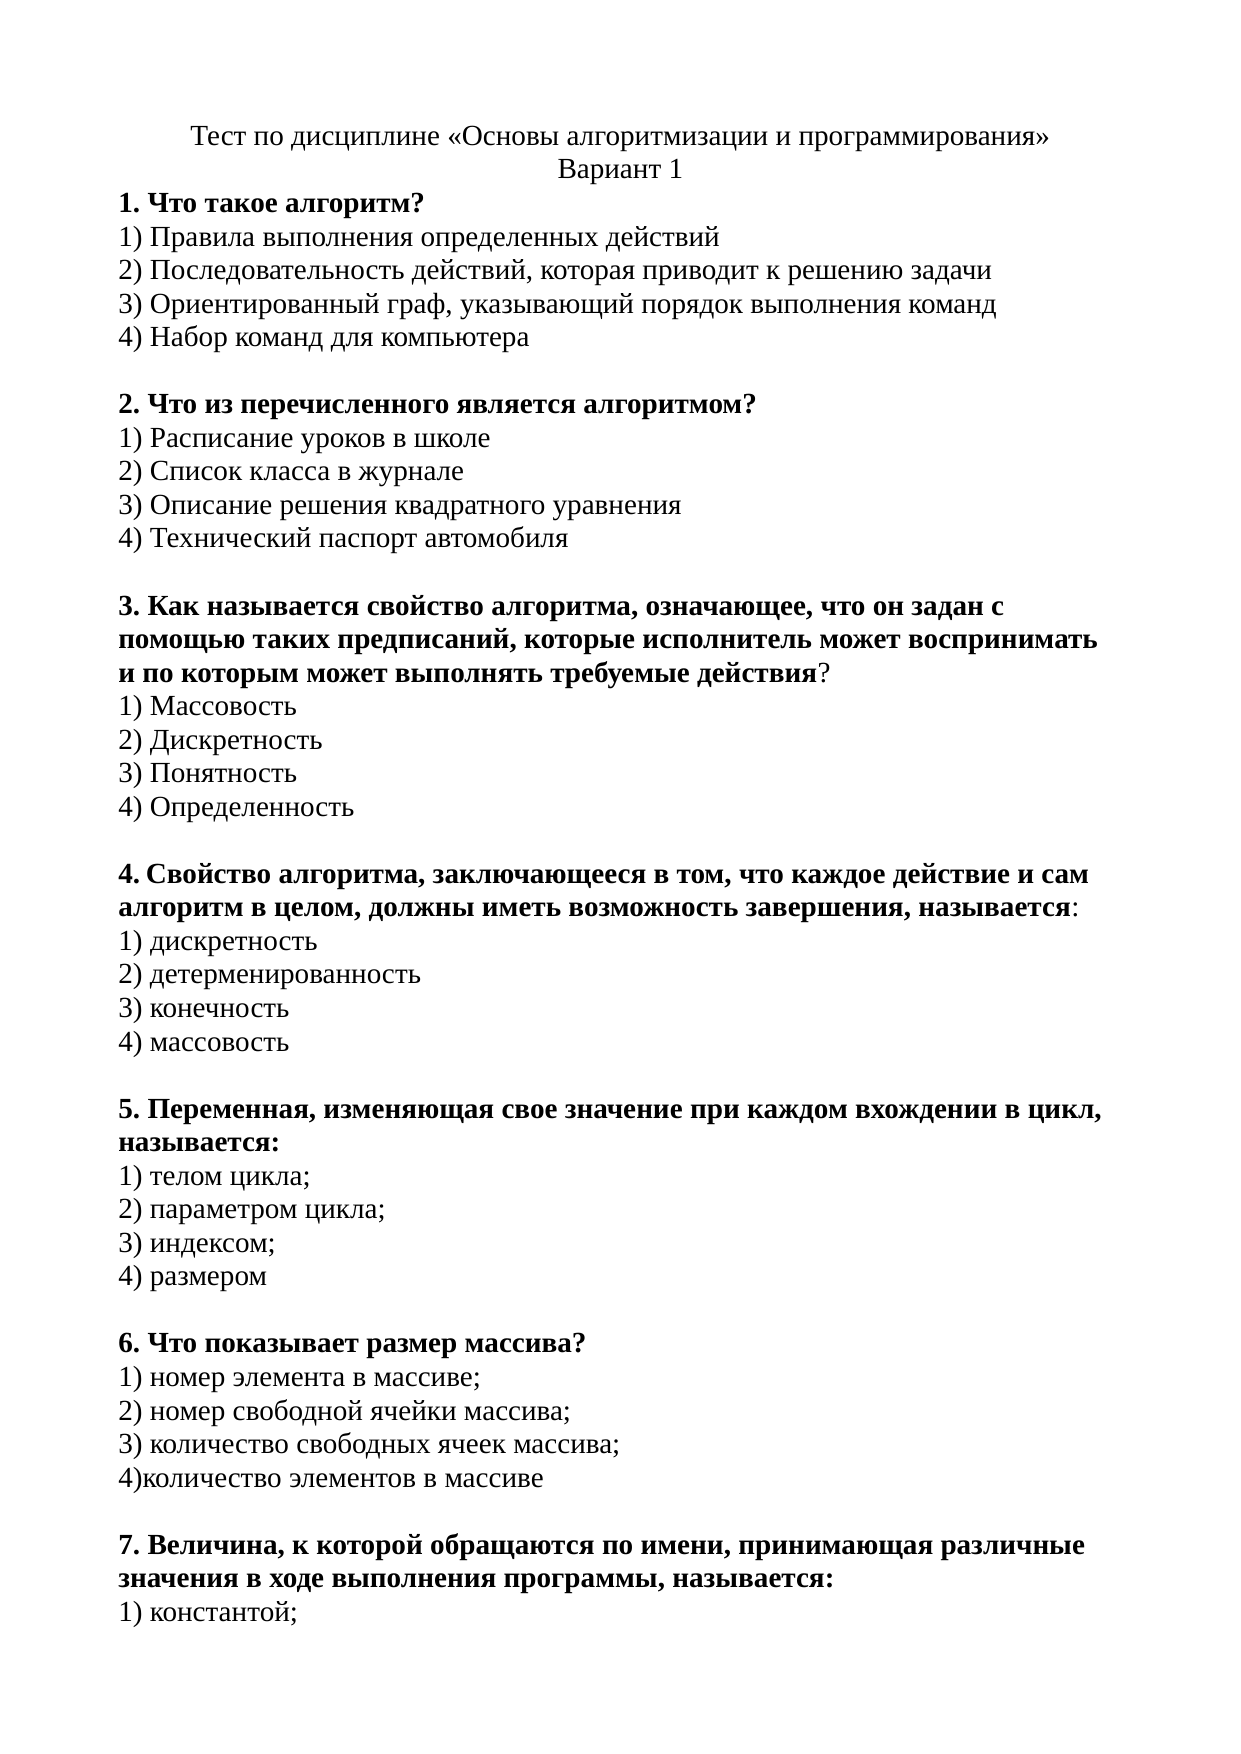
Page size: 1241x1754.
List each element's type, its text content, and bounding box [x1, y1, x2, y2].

text 1) номер элемента в массиве; [118, 1359, 1122, 1393]
text 4) Набор команд для компьютера [118, 319, 1122, 353]
text 2. Что из перечисленного является алгоритмом? [118, 386, 1122, 420]
text 1) Правила выполнения определенных действий [118, 219, 1122, 252]
text 7. Величина, к которой обращаются по имени, принимающая различные значения в ходе выполнения программы, называется: [118, 1527, 1122, 1594]
text 1) Массовость [118, 688, 1122, 722]
text 4) размером [118, 1258, 1122, 1292]
text 3) Описание решения квадратного уравнения [118, 487, 1122, 521]
text Тест по дисциплине «Основы алгоритмизации и программирования» [118, 118, 1122, 152]
text 2) номер свободной ячейки массива; [118, 1393, 1122, 1426]
text 1) константой; [118, 1594, 1122, 1627]
text 2) Последовательность действий, которая приводит к решению задачи [118, 252, 1122, 286]
text Вариант 1 [118, 152, 1122, 185]
text 3) Ориентированный граф, указывающий порядок выполнения команд [118, 286, 1122, 319]
text 2) Список класса в журнале [118, 453, 1122, 487]
text 2) Дискретность [118, 722, 1122, 755]
text 4) Технический паспорт автомобиля [118, 521, 1122, 554]
text 4)количество элементов в массиве [118, 1460, 1122, 1493]
text 3) индексом; [118, 1225, 1122, 1258]
text 5. Переменная, изменяющая свое значение при каждом вхождении в цикл, называется: [118, 1091, 1122, 1158]
text 1) дискретность [118, 923, 1122, 957]
text 3) количество свободных ячеек массива; [118, 1426, 1122, 1460]
text 1) телом цикла; [118, 1158, 1122, 1191]
text 1) Расписание уроков в школе [118, 420, 1122, 453]
text 4) массовость [118, 1024, 1122, 1057]
text 4) Определенность [118, 789, 1122, 822]
text 2) параметром цикла; [118, 1191, 1122, 1225]
text 3) конечность [118, 990, 1122, 1024]
text 4. Свойство алгоритма, заключающееся в том, что каждое действие и сам алгоритм в целом, должны иметь возможность завершения, называется: [118, 856, 1122, 923]
text 3) Понятность [118, 755, 1122, 789]
text 6. Что показывает размер массива? [118, 1326, 1122, 1359]
text 1. Что такое алгоритм? [118, 185, 1122, 219]
text 2) детерменированность [118, 957, 1122, 990]
text 3. Как называется свойство алгоритма, означающее, что он задан с помощью таких предписаний, которые исполнитель может воспринимать и по которым может выполнять требуемые действия? [118, 588, 1122, 688]
